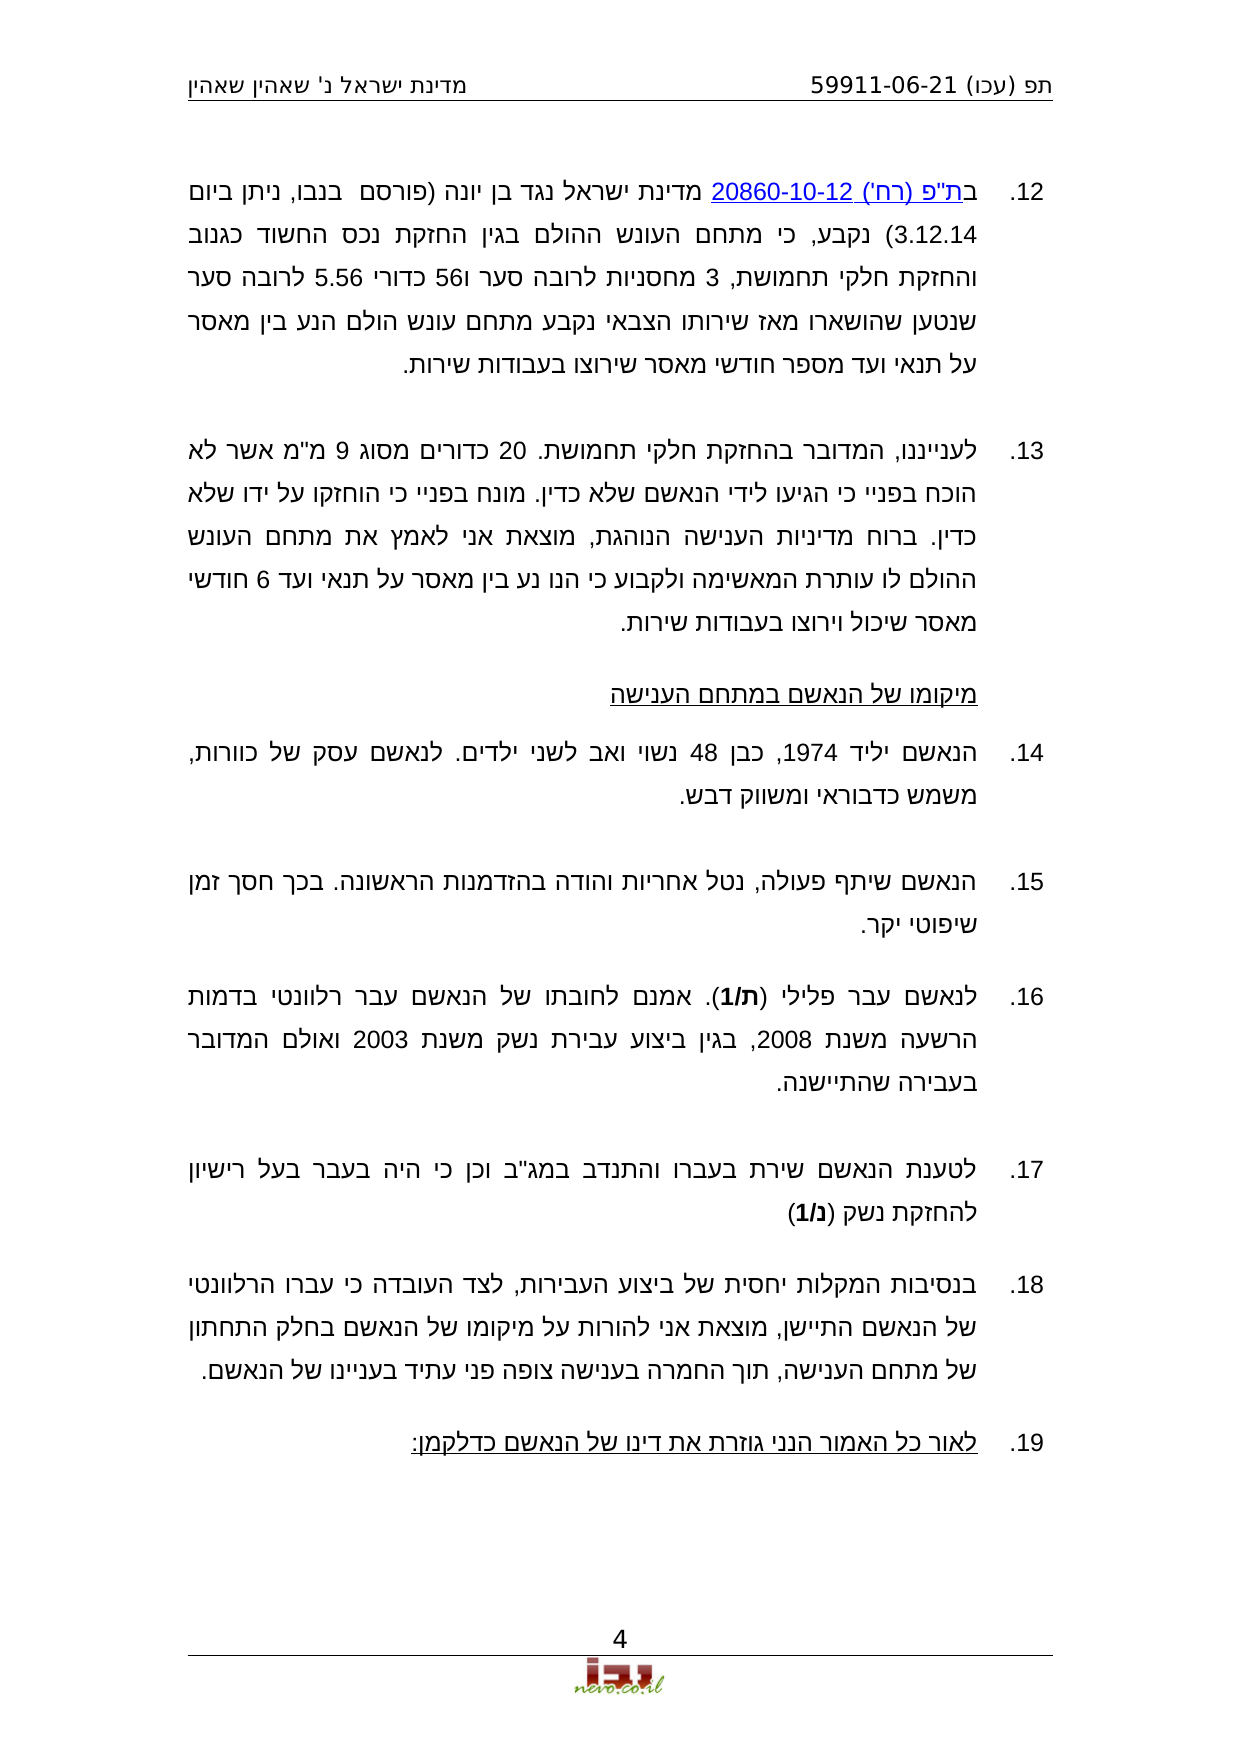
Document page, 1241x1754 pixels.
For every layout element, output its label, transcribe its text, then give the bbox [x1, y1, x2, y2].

list הנאשם יליד 1974, כבן 48 נשוי ואב לשני ילדים. לנאשם עסק של כוורות, משמש כדבוראי ומשווק דבש. [187, 738, 1044, 810]
list הנאשם שיתף פעולה, נטל אחריות והודה בהזדמנות הראשונה. בכך חסך זמן שיפוטי יקר. [187, 867, 1044, 939]
picture [574, 1657, 666, 1695]
list לענייננו, המדובר בהחזקת חלקי תחמושת. 20 כדורים מסוג 9 מ"מ אשר לא הוכח בפניי כי הגיעו לידי הנאשם שלא כדין. מונח בפניי כי הוחזקו על ידו שלא כדין. ברוח מדיניות הענישה הנוהגת, מוצאת אני לאמץ את מתחם העונש ההולם לו עותרת המאשימה ולקבוע כי הנו נע בין מאסר על תנאי ועד 6 חודשי מאסר שיכול וירוצו בעבודות שירות. [187, 436, 1044, 637]
list מיקומו של הנאשם במתחם הענישה [187, 680, 978, 709]
list לאור כל האמור הנני גוזרת את דינו של הנאשם כדלקמן: [187, 1428, 1044, 1457]
list לנאשם עבר פלילי (ת/1). אמנם לחובתו של הנאשם עבר רלוונטי בדמות הרשעה משנת 2008, בגין ביצוע עבירת נשק משנת 2003 ואולם המדובר בעבירה שהתיישנה. [187, 982, 1044, 1097]
list בת"פ (רח') 20860-10-12 מדינת ישראל נגד בן יונה (פורסם בנבו, ניתן ביום 3.12.14) נקבע, כי מתחם העונש ההולם בגין החזקת נכס החשוד כגנוב והחזקת חלקי תחמושת, 3 מחסניות לרובה סער ו56 כדורי 5.56 לרובה סער שנטען שהושארו מאז שירותו הצבאי נקבע מתחם עונש הולם הנע בין מאסר על תנאי ועד מספר חודשי מאסר שירוצו בעבודות שירות. [187, 177, 1044, 378]
list לטענת הנאשם שירת בעברו והתנדב במג"ב וכן כי היה בעבר בעל רישיון להחזקת נשק (נ/1) [187, 1155, 1044, 1227]
list בנסיבות המקלות יחסית של ביצוע העבירות, לצד העובדה כי עברו הרלוונטי של הנאשם התיישן, מוצאת אני להורות על מיקומו של הנאשם בחלק התחתון של מתחם הענישה, תוך החמרה בענישה צופה פני עתיד בעניינו של הנאשם. [187, 1270, 1044, 1385]
